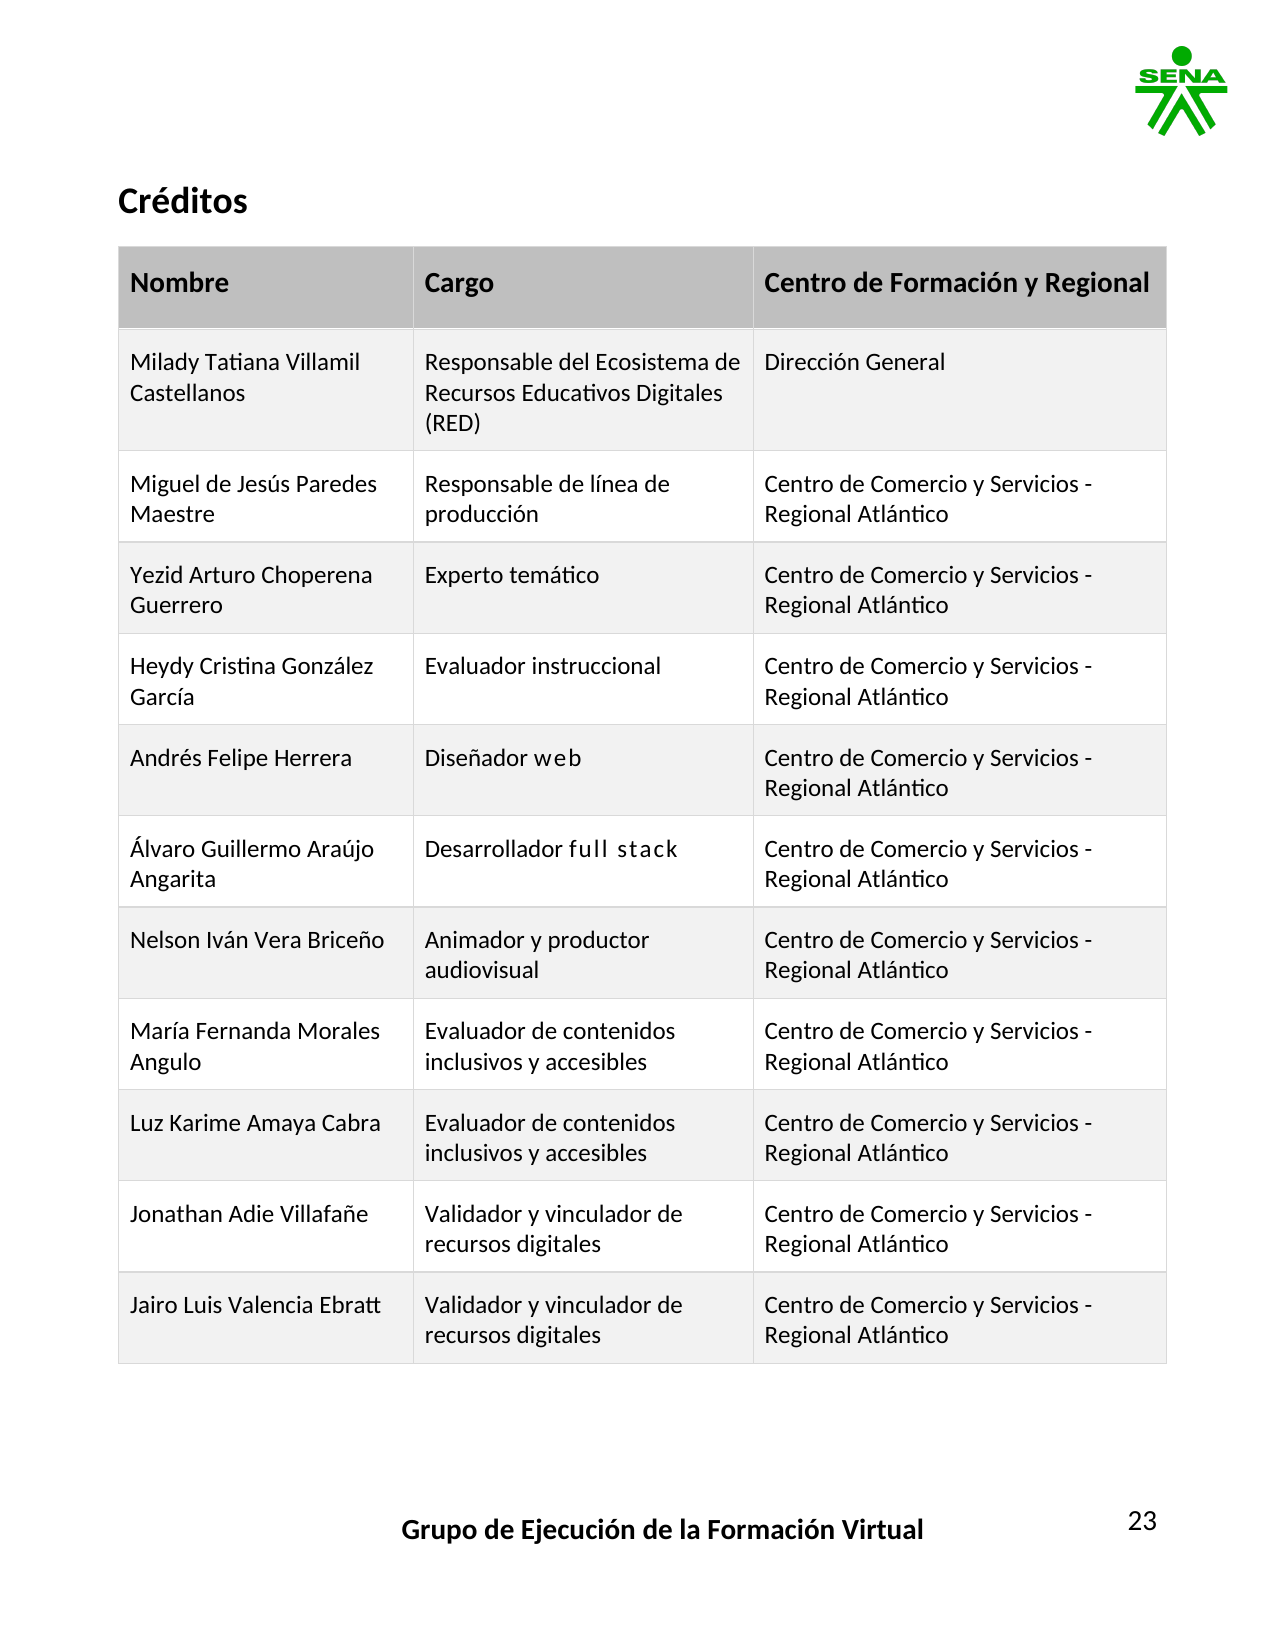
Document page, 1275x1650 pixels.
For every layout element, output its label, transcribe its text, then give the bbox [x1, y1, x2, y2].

table_cell Evaluador instruccional [414, 634, 753, 724]
table_cell Diseñador web [414, 725, 753, 815]
table_cell Evaluador de contenidos inclusivos y accesibles [414, 1090, 753, 1180]
table_cell Centro de Comercio y Servicios - Regional Atlántico [754, 725, 1166, 815]
table_cell Dirección General [754, 330, 1166, 450]
table_cell Andrés Felipe Herrera [119, 725, 413, 815]
table_cell Centro de Comercio y Servicios - Regional Atlántico [754, 999, 1166, 1089]
table_cell Centro de Comercio y Servicios - Regional Atlántico [754, 1181, 1166, 1271]
table_header Nombre [119, 247, 413, 328]
table_cell Validador y vinculador de recursos digitales [414, 1273, 753, 1363]
table_cell Validador y vinculador de recursos digitales [414, 1181, 753, 1271]
table_cell Responsable de línea de producción [414, 451, 753, 541]
table_cell Luz Karime Amaya Cabra [119, 1090, 413, 1180]
table_cell Centro de Comercio y Servicios - Regional Atlántico [754, 816, 1166, 906]
table_cell Jonathan Adie Villafañe [119, 1181, 413, 1271]
text Créditos [118, 177, 1157, 223]
table_cell Centro de Comercio y Servicios - Regional Atlántico [754, 451, 1166, 541]
picture [1135, 46, 1228, 136]
table_cell Jairo Luis Valencia Ebratt [119, 1273, 413, 1363]
table_cell Responsable del Ecosistema de Recursos Educativos Digitales (RED) [414, 330, 753, 450]
table_cell Miguel de Jesús Paredes Maestre [119, 451, 413, 541]
table_cell Centro de Comercio y Servicios - Regional Atlántico [754, 634, 1166, 724]
table_cell Milady Tatiana Villamil Castellanos [119, 330, 413, 450]
table_cell Nelson Iván Vera Briceño [119, 908, 413, 998]
table_cell Centro de Comercio y Servicios - Regional Atlántico [754, 1090, 1166, 1180]
table_cell Yezid Arturo Choperena Guerrero [119, 543, 413, 633]
table_cell Experto temático [414, 543, 753, 633]
table_header Cargo [414, 247, 753, 328]
table_cell Álvaro Guillermo Araújo Angarita [119, 816, 413, 906]
table_cell Desarrollador full stack [414, 816, 753, 906]
table_cell Centro de Comercio y Servicios - Regional Atlántico [754, 1273, 1166, 1363]
table_cell María Fernanda Morales Angulo [119, 999, 413, 1089]
table_cell Heydy Cristina González García [119, 634, 413, 724]
table_cell Centro de Comercio y Servicios - Regional Atlántico [754, 543, 1166, 633]
table_cell Animador y productor audiovisual [414, 908, 753, 998]
table_cell Centro de Comercio y Servicios - Regional Atlántico [754, 908, 1166, 998]
table_header Centro de Formación y Regional [754, 247, 1166, 328]
table_cell Evaluador de contenidos inclusivos y accesibles [414, 999, 753, 1089]
